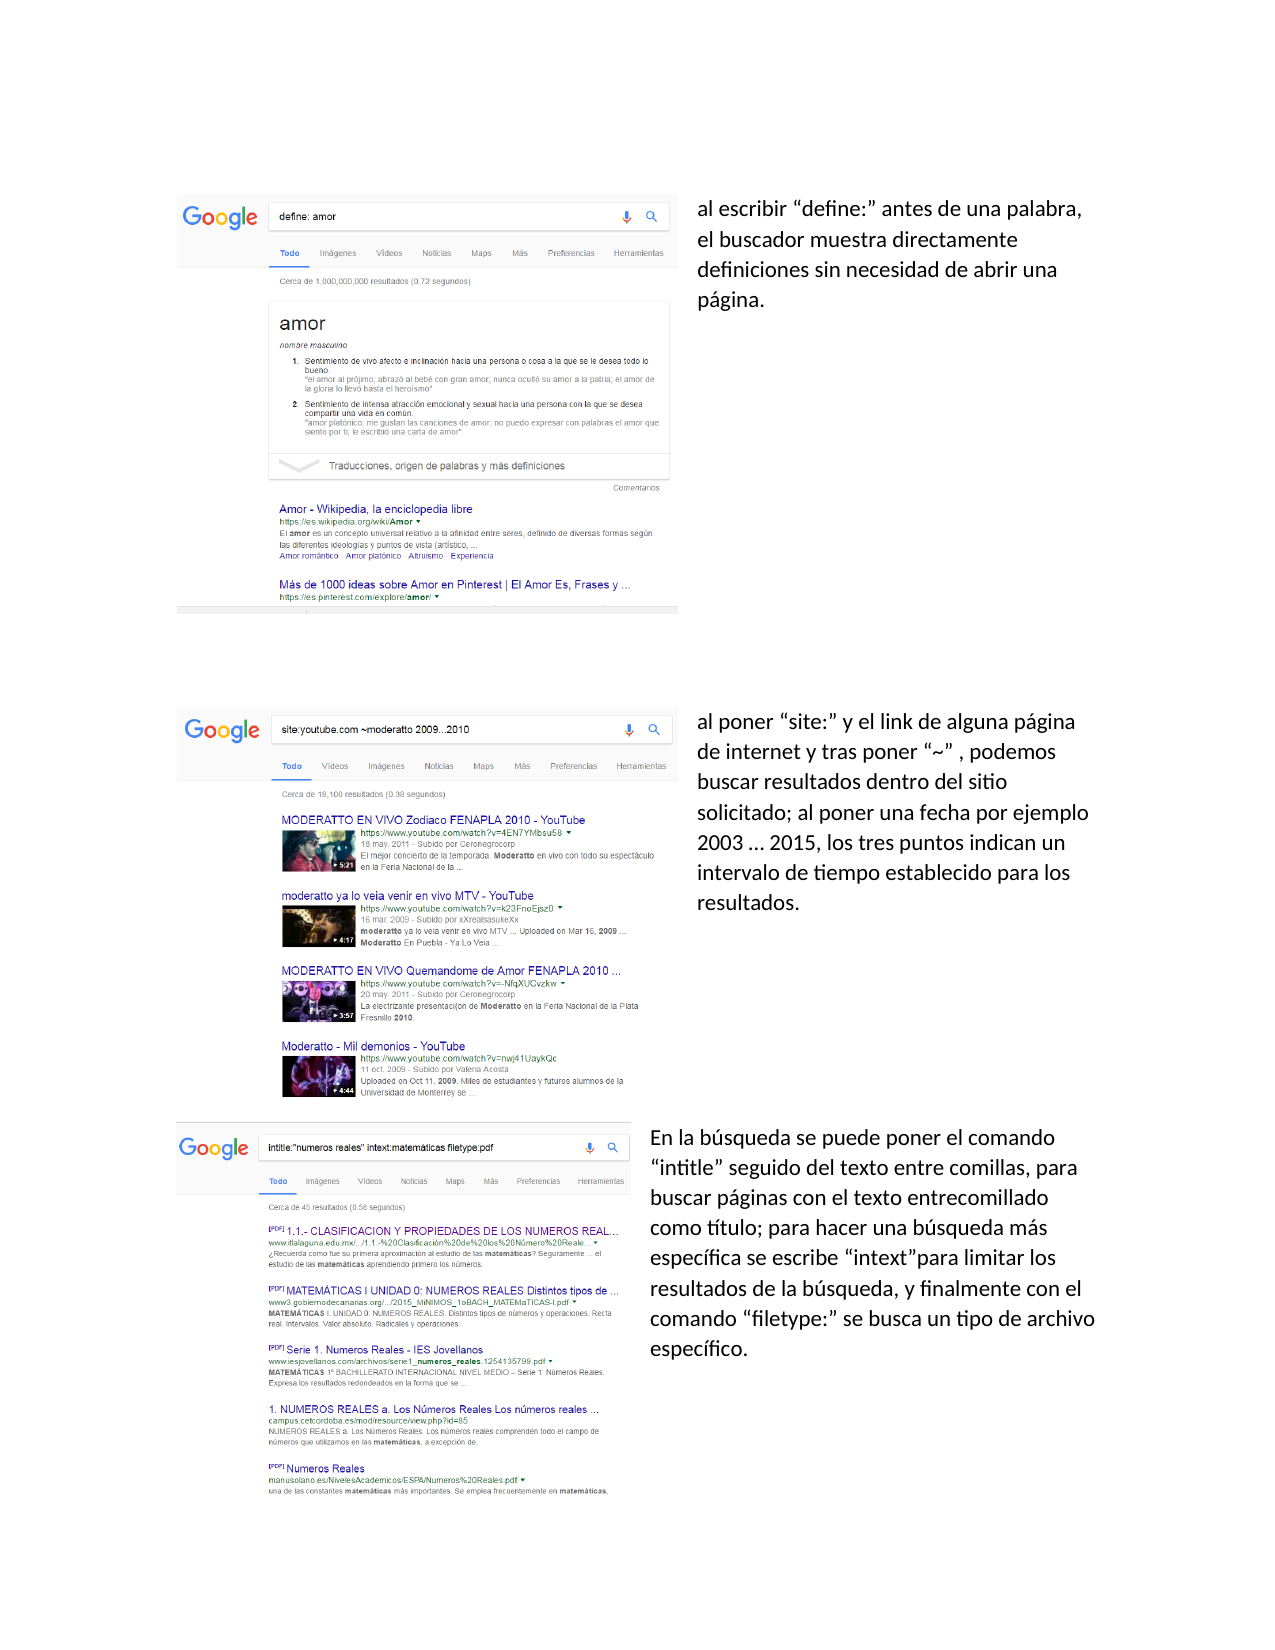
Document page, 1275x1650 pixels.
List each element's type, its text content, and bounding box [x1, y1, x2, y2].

text al escribir “define:” antes de una palabra, el buscador muestra directamente definiciones sin necesidad de abrir una página. [679, 194, 1098, 313]
text al poner “site:” y el link de alguna página de internet y tras poner “~” , podemos buscar resultados dentro del sitio solicitado; al poner una fecha por ejemplo 2003 … 2015, los tres puntos indican un intervalo de tiempo establecido para los resultados. [679, 707, 1098, 916]
text En la búsqueda se puede poner el comando “intitle” seguido del texto entre comillas, para buscar páginas con el texto entrecomillado como título; para hacer una búsqueda más específica se escribe “intext”para limitar los resultados de la búsqueda, y finalmente con el comando “filetype:” se busca un tipo de archivo específico. [631, 1123, 1098, 1362]
picture [176, 707, 679, 1109]
picture [176, 194, 679, 614]
picture [175, 1122, 631, 1496]
